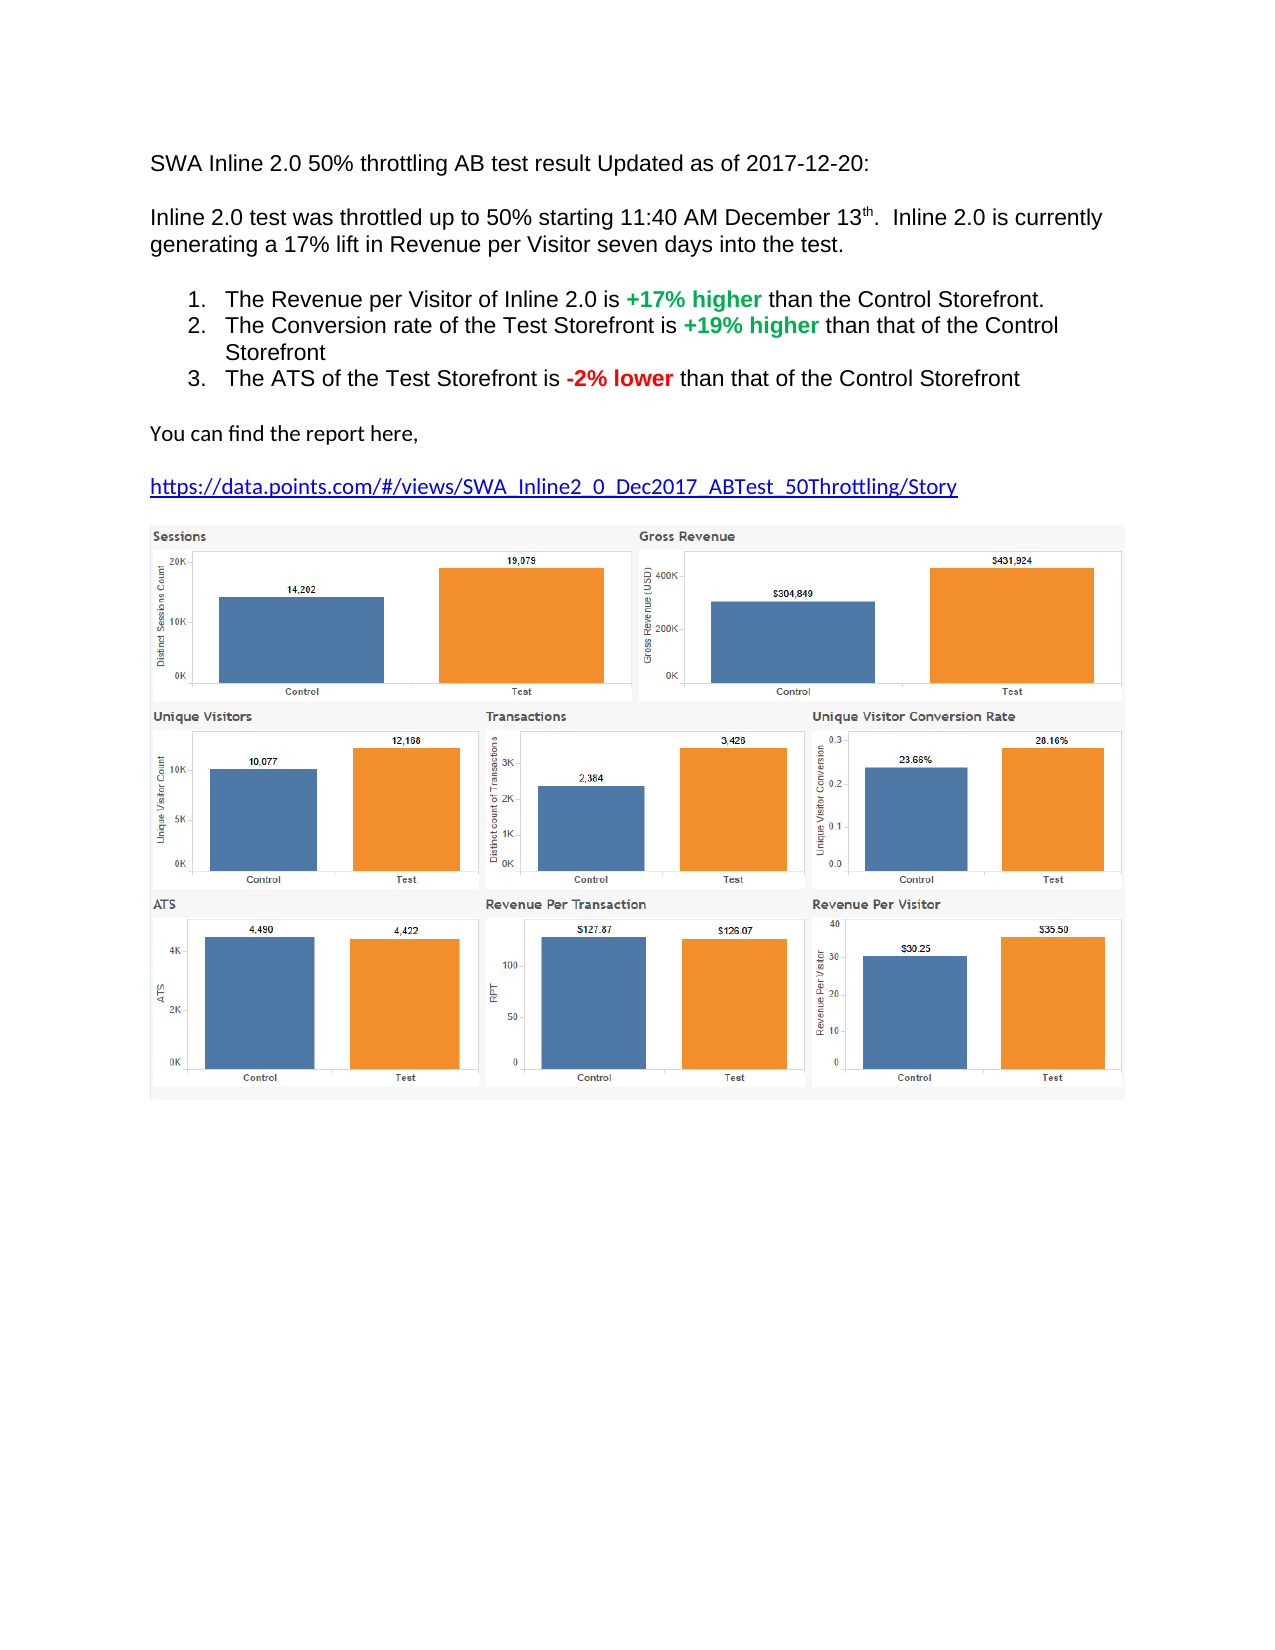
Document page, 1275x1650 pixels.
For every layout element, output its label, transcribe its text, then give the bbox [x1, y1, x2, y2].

text SWA Inline 2.0 50% throttling AB test result Updated as of 2017-12-20: [150, 150, 1125, 176]
list The Conversion rate of the Test Storefront is +19% higher than that of the Control Storefront [187, 312, 1125, 365]
text Inline 2.0 test was throttled up to 50% starting 11:40 AM December 13th. Inline 2.0 is currently generating a 17% lift in Revenue per Visitor seven days into the test. [150, 204, 1125, 257]
list The ATS of the Test Storefront is -2% lower than that of the Control Storefront [187, 365, 1125, 391]
text https://data.points.com/#/views/SWA_Inline2_0_Dec2017_ABTest_50Throttling/Story [150, 472, 1125, 500]
picture [150, 525, 1125, 1100]
list The Revenue per Visitor of Inline 2.0 is +17% higher than the Control Storefront. [187, 286, 1125, 312]
text You can find the report here, [150, 419, 1125, 447]
